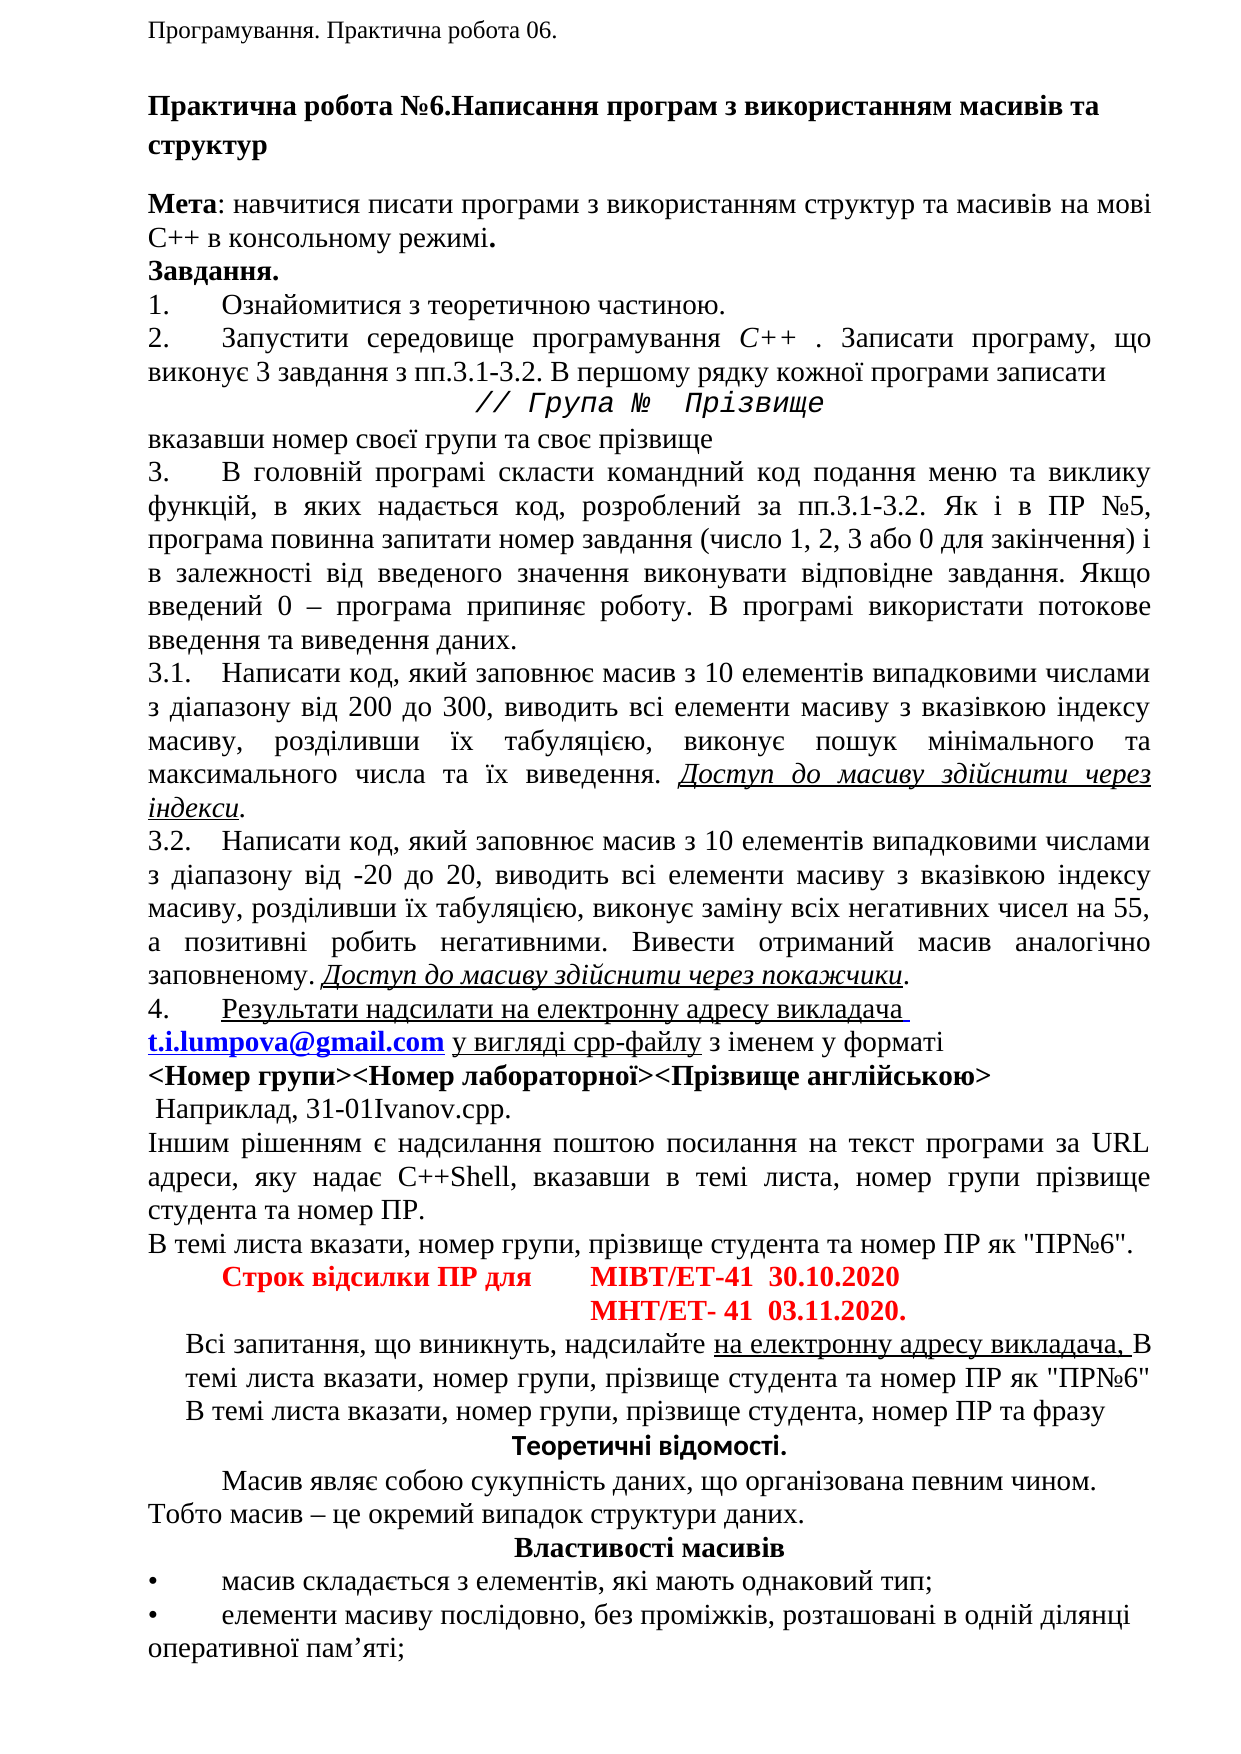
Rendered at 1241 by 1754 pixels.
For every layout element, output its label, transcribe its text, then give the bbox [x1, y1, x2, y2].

text Мета: навчитися писати програми з використанням структур та масивів на мові С++ в консольному режимі. [148, 186, 1152, 253]
list вказавши номер своєї групи та своє прізвище [148, 421, 1152, 454]
list // Група № Прізвище [148, 388, 1152, 421]
text Строк відсилки ПР для МІВТ/ЕТ-41 30.10.2020 [148, 1259, 1152, 1293]
text Наприклад, 31-01Ivanov.cpp. [148, 1092, 1152, 1125]
text МНТ/ЕТ- 41 03.11.2020. [516, 1293, 1152, 1326]
text Всі запитання, що виникнуть, надсилайте на електронну адресу викладача, В темі листа вказати, номер групи, прізвище студента та номер ПР як "ПР№6" В темі листа вказати, номер групи, прізвище студента, номер ПР та фразу [185, 1326, 1152, 1427]
text Масив являє собою сукупність даних, що організована певним чином. Тобто масив – це окремий випадок структури даних. [148, 1463, 1152, 1530]
list масив складається з елементів, які мають однаковий тип; [148, 1563, 1152, 1597]
list елементи масиву послідовно, без проміжків, розташовані в одній ділянці оперативної пам’яті; [148, 1597, 1152, 1664]
text 3.1. Написати код, який заповнює масив з 10 елементів випадковими числами з діапазону від 200 до 300, виводить всі елементи масиву з вказівкою індексу масиву, розділивши їх табуляцією, виконує пошук мінімального та максимального числа та їх виведення. Доступ до масиву здійснити через індекси. [148, 656, 1152, 823]
text Практична робота №6.Написання програм з використанням масивів та структур [148, 88, 1152, 161]
list Ознайомитися з теоретичною частиною. [148, 287, 1152, 321]
list Результати надсилати на електронну адресу викладача t.i.lumpova@gmail.com у вигляді cpp-файлу з іменем у форматі [148, 991, 1152, 1058]
text Іншим рішенням є надсилання поштою посилання на текст програми за URL адреси, яку надає C++Shell, вказавши в темі листа, номер групи прізвище студента та номер ПР. [148, 1125, 1152, 1226]
text Завдання. [148, 253, 1152, 287]
text 3.2. Написати код, який заповнює масив з 10 елементів випадковими числами з діапазону від -20 до 20, виводить всі елементи масиву з вказівкою індексу масиву, розділивши їх табуляцією, виконує заміну всіх негативних чисел на 55, а позитивні робить негативними. Вивести отриманий масив аналогічно заповненому. Доступ до масиву здійснити через покажчики. [148, 823, 1152, 991]
list Запустити середовище програмування С++ . Записати програму, що виконує 3 завдання з пп.3.1-3.2. В першому рядку кожної програми записати [148, 321, 1152, 388]
list В головній програмі скласти командний код подання меню та виклику функцій, в яких надається код, розроблений за пп.3.1-3.2. Як і в ПР №5, програма повинна запитати номер завдання (число 1, 2, 3 або 0 для закінчення) і в залежності від введеного значення виконувати відповідне завдання. Якщо введений 0 – програма припиняє роботу. В програмі використати потокове введення та виведення даних. [148, 454, 1152, 656]
text Теоретичні відомості. [148, 1427, 1152, 1463]
text <Номер групи><Номер лабораторної><Прізвище англійською> [148, 1058, 1152, 1092]
text Властивості масивів [148, 1530, 1152, 1563]
text В темі листа вказати, номер групи, прізвище студента та номер ПР як "ПР№6". [148, 1226, 1152, 1259]
